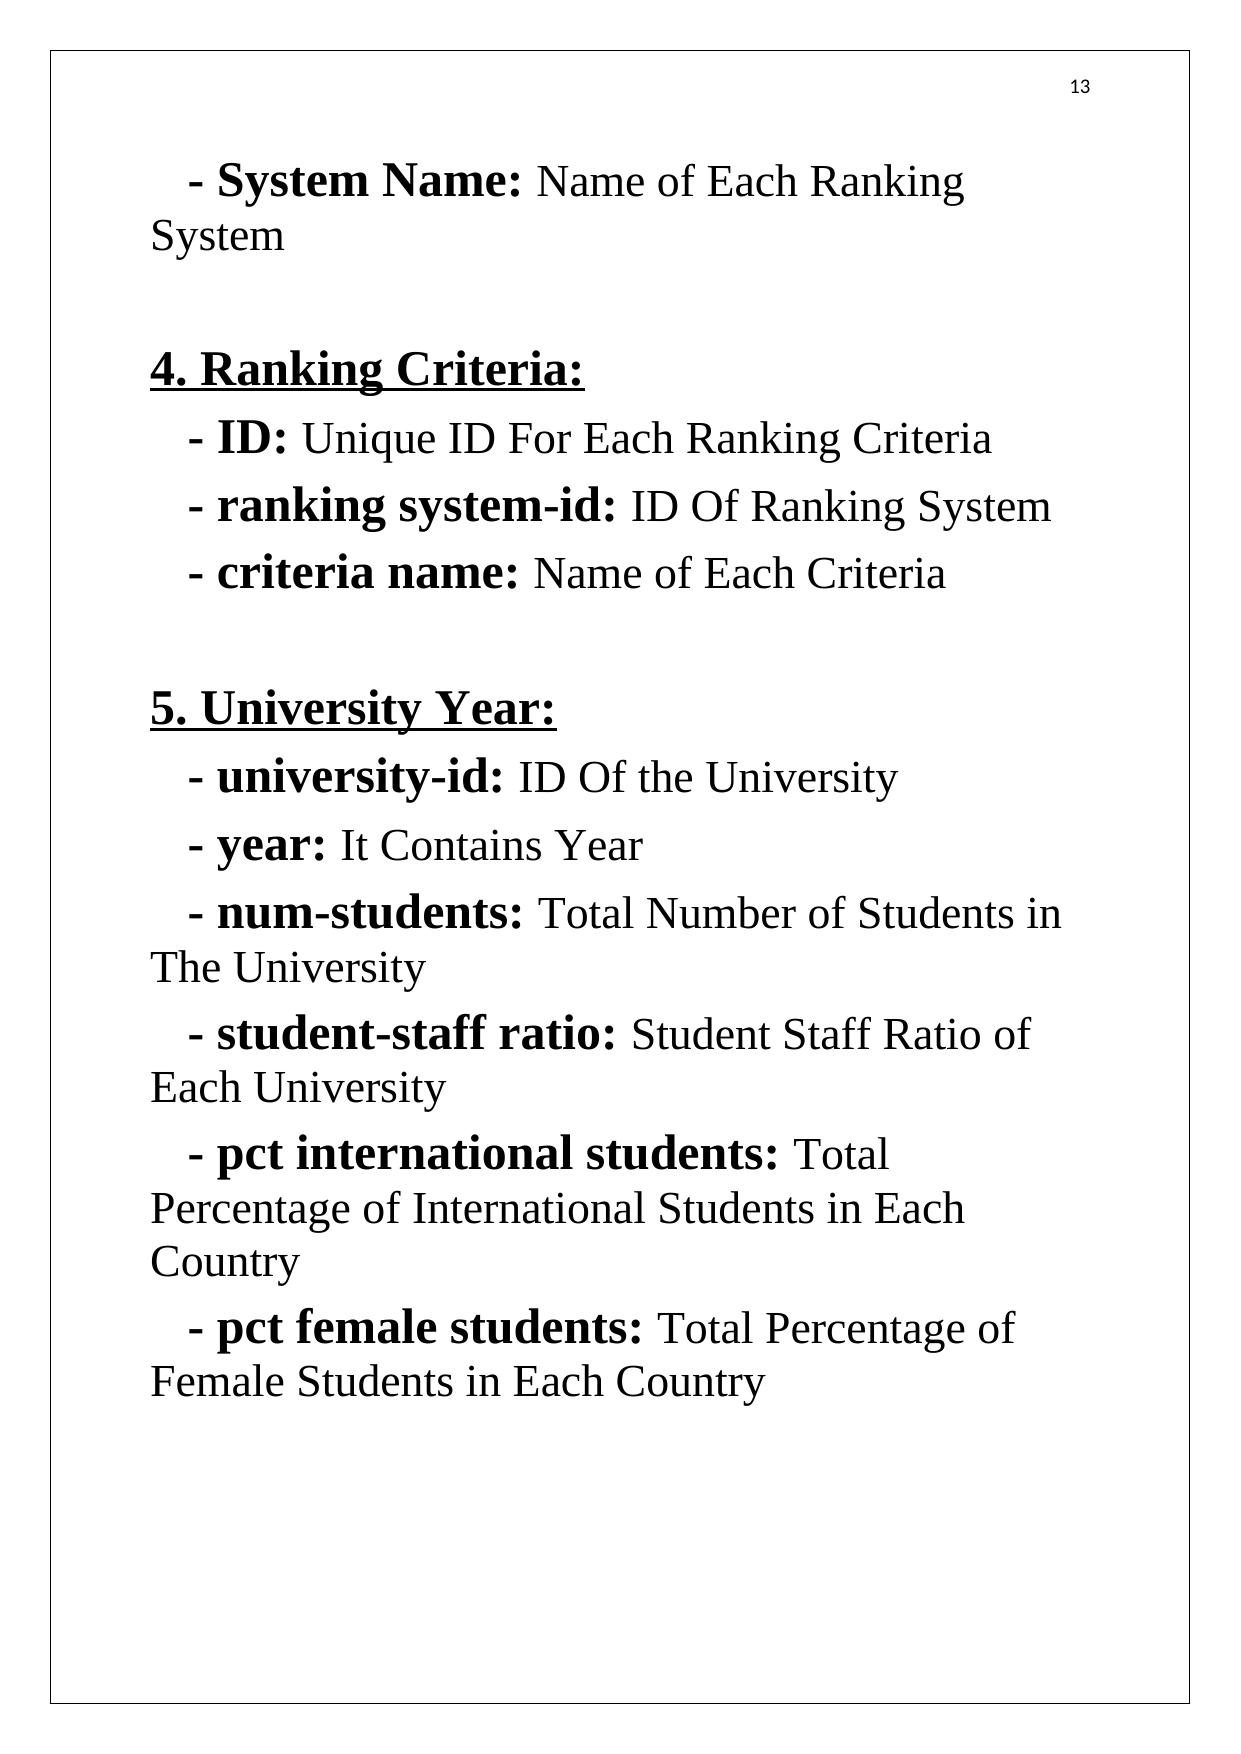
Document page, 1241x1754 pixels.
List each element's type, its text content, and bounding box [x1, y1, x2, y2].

text - pct international students: Total Percentage of International Students in Each Country [150, 1123, 1090, 1286]
text 4. Ranking Criteria: [150, 338, 1090, 396]
text - student-staff ratio: Student Staff Ratio of Each University [150, 1002, 1090, 1113]
text - ranking system-id: ID Of Ranking System [150, 474, 1090, 532]
text - pct female students: Total Percentage of Female Students in Each Country [150, 1296, 1090, 1407]
text - System Name: Name of Each Ranking System [150, 150, 1090, 260]
text - ID: Unique ID For Each Ranking Criteria [150, 406, 1090, 464]
text - criteria name: Name of Each Criteria [150, 542, 1090, 600]
text - university-id: ID Of the University [150, 746, 1090, 803]
text - num-students: Total Number of Students in The University [150, 882, 1090, 992]
text 5. University Year: [150, 678, 1090, 736]
text - year: It Contains Year [150, 814, 1090, 871]
